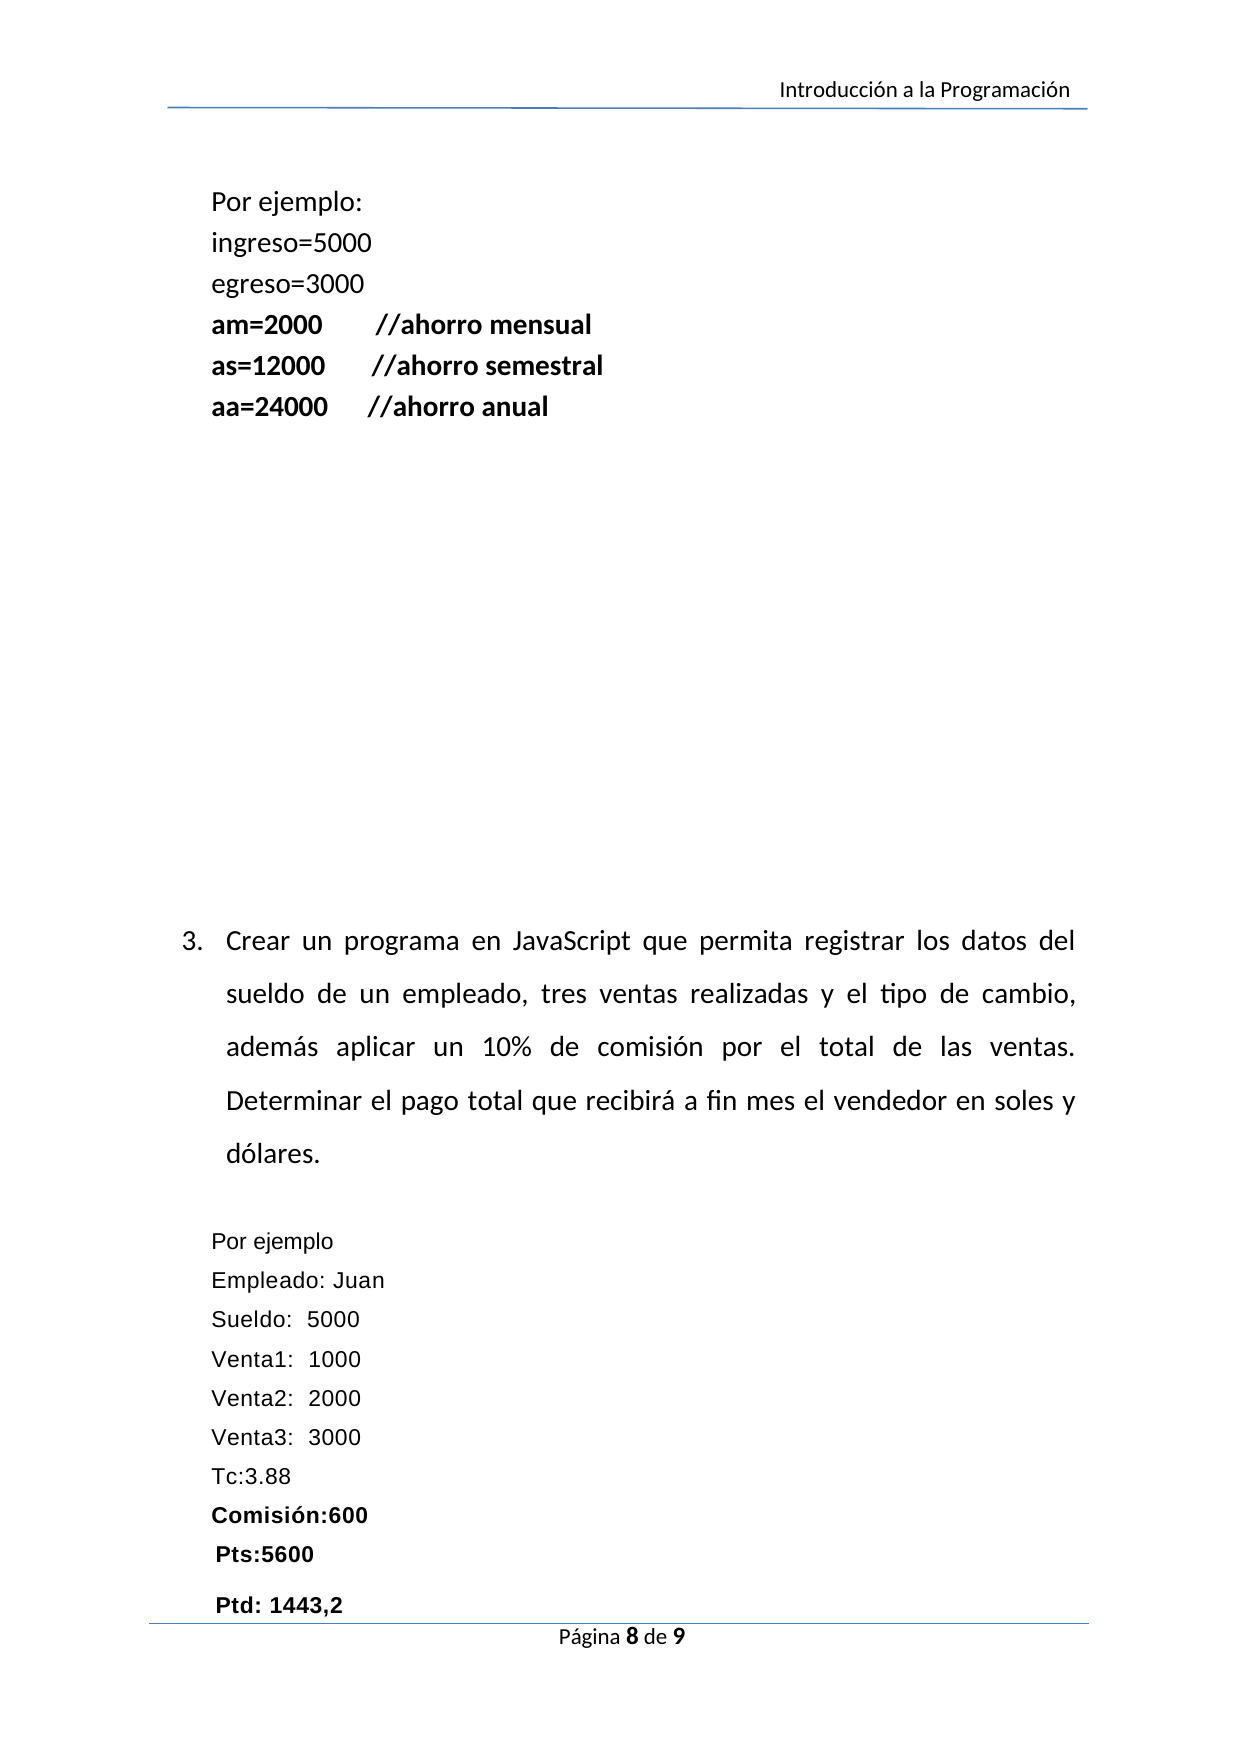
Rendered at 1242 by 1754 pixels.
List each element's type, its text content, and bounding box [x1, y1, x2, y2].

text Pts:5600 [167, 1541, 1077, 1568]
list Venta3: 3000 [211, 1424, 1071, 1450]
list Por ejemplo: [211, 183, 1077, 218]
list Por ejemplo [211, 1228, 1071, 1254]
list Comisión:600 [211, 1502, 1071, 1528]
list as=12000 //ahorro semestral [211, 347, 1077, 382]
list Sueldo: 5000 [211, 1306, 1071, 1333]
list ingreso=5000 [211, 224, 1077, 259]
list Venta2: 2000 [211, 1385, 1071, 1411]
list Venta1: 1000 [211, 1346, 1071, 1372]
list Crear un programa en JavaScript que permita registrar los datos del sueldo de un empleado, tres ventas realizadas y el tipo de cambio, además aplicar un 10% de comisión por el total de las ventas. Determinar el pago total que recibirá a fin mes el vendedor en soles y dólares. [181, 922, 1077, 1171]
list am=2000 //ahorro mensual [211, 306, 1077, 341]
list Empleado: Juan [211, 1267, 1071, 1293]
text Ptd: 1443,2 [167, 1592, 1077, 1619]
list aa=24000 //ahorro anual [211, 388, 1077, 423]
list egreso=3000 [211, 265, 1077, 300]
list Tc:3.88 [211, 1463, 1071, 1489]
